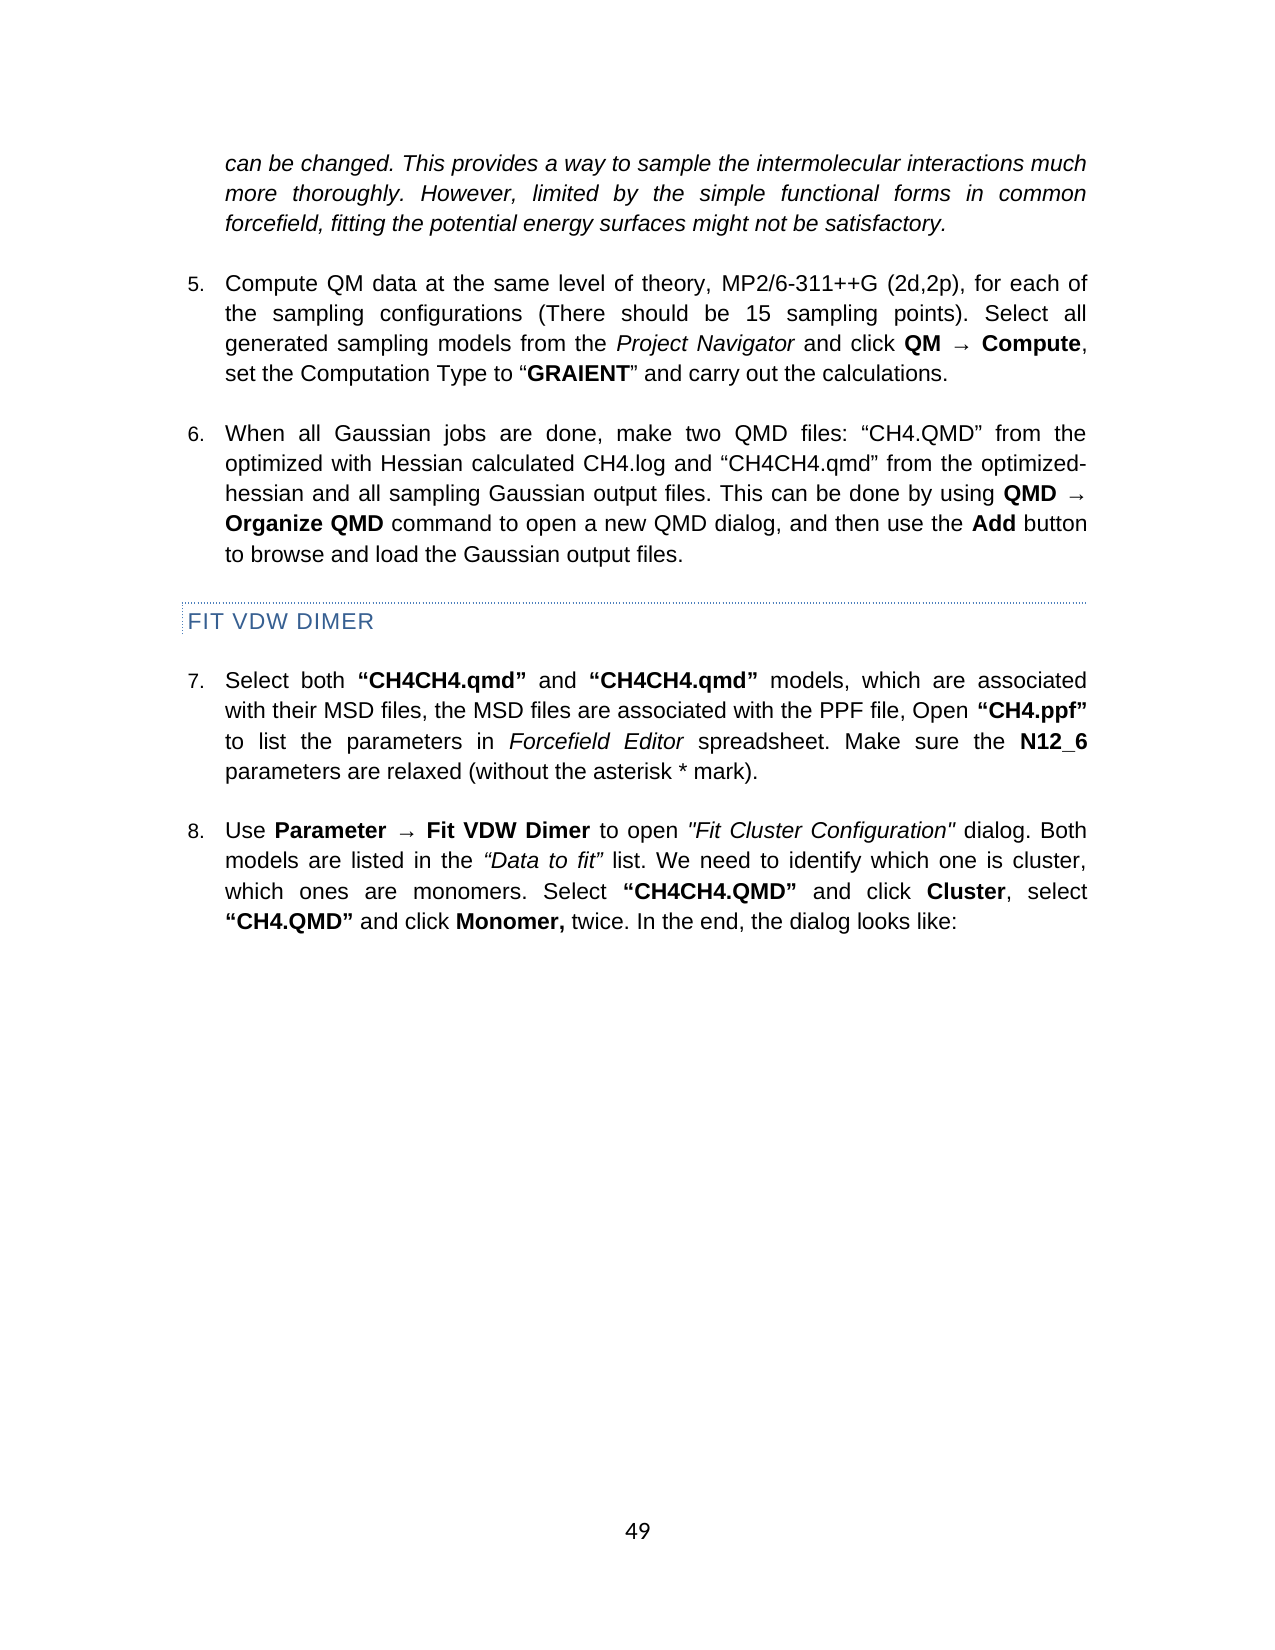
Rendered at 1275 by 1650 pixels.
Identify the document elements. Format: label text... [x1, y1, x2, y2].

list When all Gaussian jobs are done, make two QMD files: “CH4.QMD” from the optimized with Hessian calculated CH4.log and “CH4CH4.qmd” from the optimized-hessian and all sampling Gaussian output files. This can be done by using QMD → Organize QMD command to open a new QMD dialog, and then use the Add button to browse and load the Gaussian output files. [187, 420, 1087, 567]
subtitle Fit VDW Dimer [182, 602, 1087, 634]
list Use Parameter → Fit VDW Dimer to open "Fit Cluster Configuration" dialog. Both models are listed in the “Data to fit” list. We need to identify which one is cluster, which ones are monomers. Select “CH4CH4.QMD” and click Cluster, select “CH4.QMD” and click Monomer, twice. In the end, the dialog looks like: [187, 817, 1087, 934]
list Compute QM data at the same level of theory, MP2/6-311++G (2d,2p), for each of the sampling configurations (There should be 15 sampling points). Select all generated sampling models from the Project Navigator and click QM → Compute, set the Computation Type to “GRAIENT” and carry out the calculations. [187, 270, 1087, 387]
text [225, 150, 1087, 237]
list Select both “CH4CH4.qmd” and “CH4CH4.qmd” models, which are associated with their MSD files, the MSD files are associated with the PPF file, Open “CH4.ppf” to list the parameters in Forcefield Editor spreadsheet. Make sure the N12_6 parameters are relaxed (without the asterisk * mark). [187, 667, 1087, 784]
